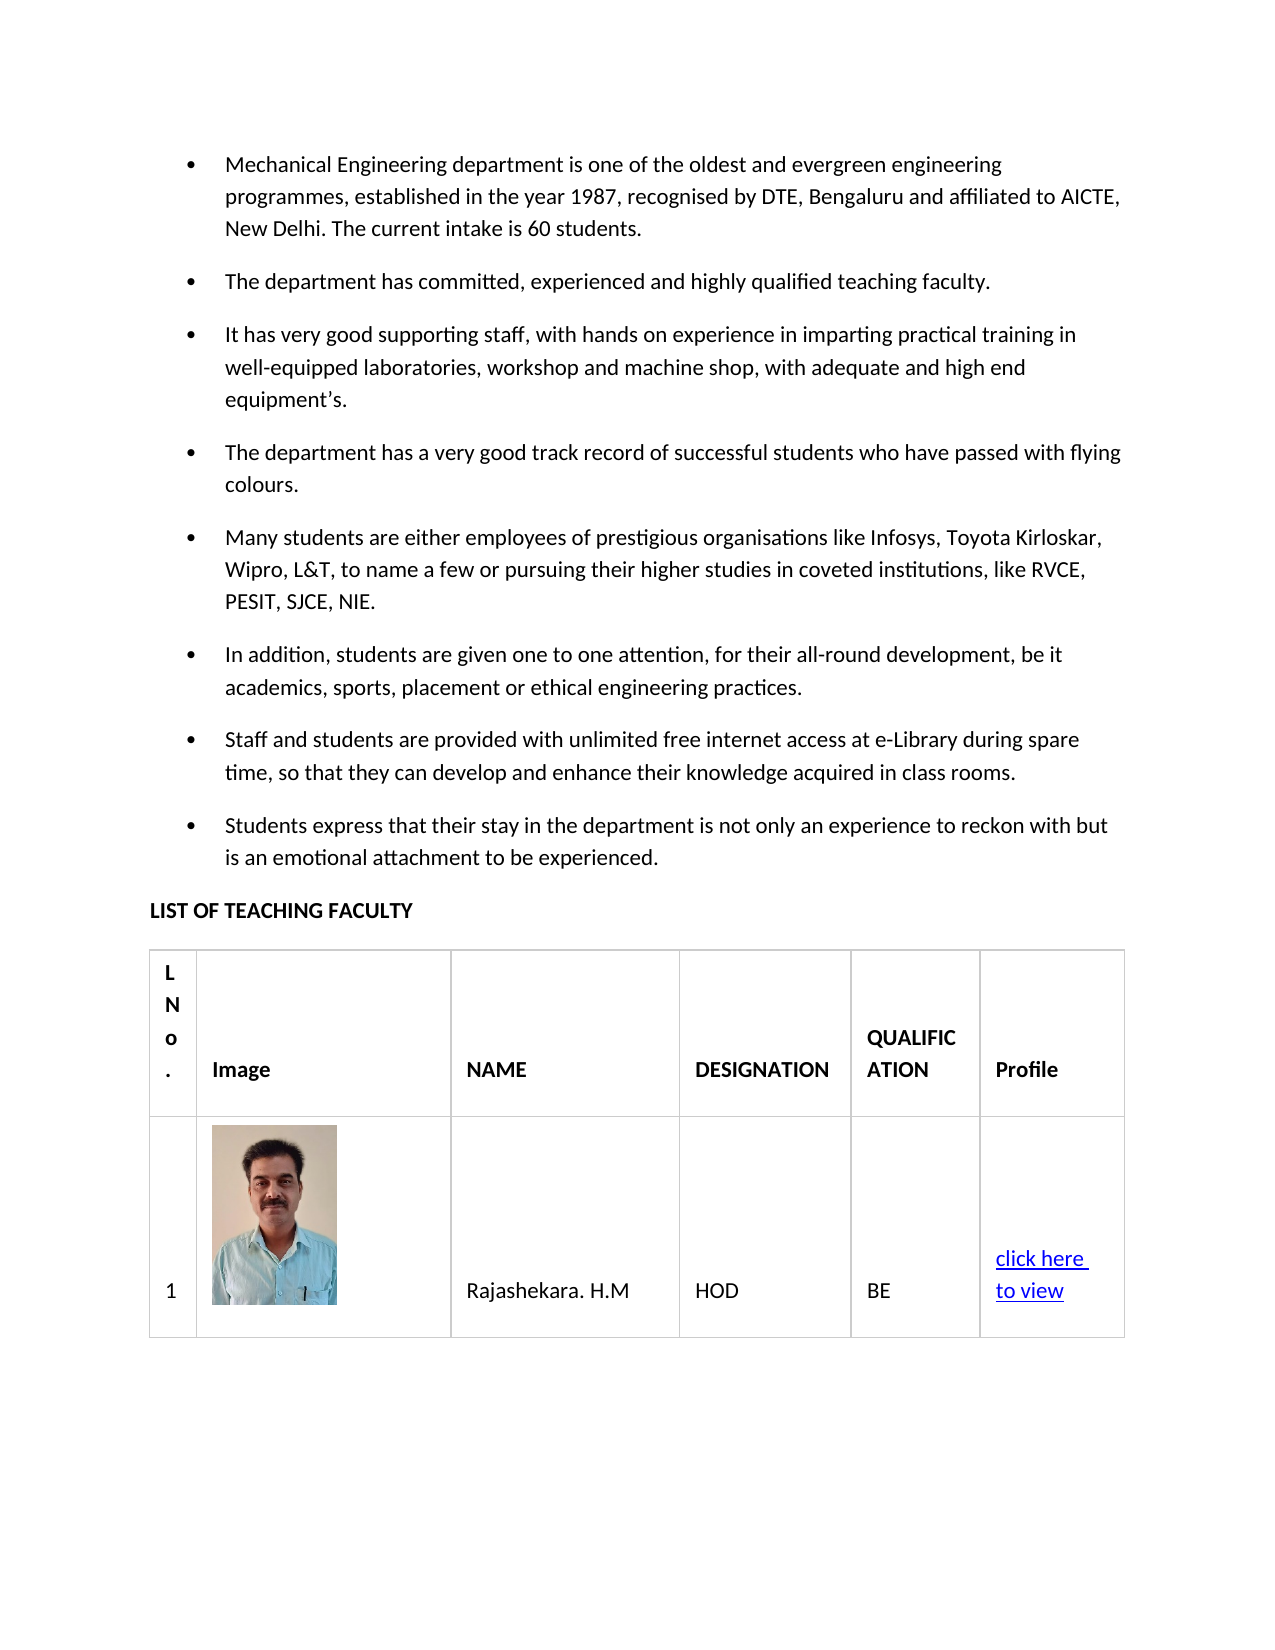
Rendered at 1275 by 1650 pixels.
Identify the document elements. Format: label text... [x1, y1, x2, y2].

table_cell Rajashekara. H.M [452, 1117, 679, 1337]
list Staff and students are provided with unlimited free internet access at e-Library during spare time, so that they can develop and enhance their knowledge acquired in class rooms. [187, 726, 1125, 786]
table_cell [197, 1117, 450, 1337]
table_header Image [197, 951, 450, 1116]
list The department has committed, experienced and highly qualified teaching faculty. [187, 267, 1125, 295]
list Mechanical Engineering department is one of the oldest and evergreen engineering programmes, established in the year 1987, recognised by DTE, Bengaluru and affiliated to AICTE, New Delhi. The current intake is 60 students. [187, 150, 1125, 242]
list In addition, students are given one to one attention, for their all-round development, be it academics, sports, placement or ethical engineering practices. [187, 640, 1125, 701]
table_header NAME [452, 951, 679, 1116]
table_cell click here to view [981, 1117, 1124, 1337]
table_cell HOD [680, 1117, 850, 1337]
table_header Profile [981, 951, 1124, 1116]
list Many students are either employees of prestigious organisations like Infosys, Toyota Kirloskar, Wipro, L&T, to name a few or pursuing their higher studies in coveted institutions, like RVCE, PESIT, SJCE, NIE. [187, 523, 1125, 615]
text LIST OF TEACHING FACULTY [150, 896, 1125, 924]
list It has very good supporting staff, with hands on experience in imparting practical training in well-equipped laboratories, workshop and machine shop, with adequate and high end equipment’s. [187, 320, 1125, 413]
list Students express that their stay in the department is not only an experience to reckon with but is an emotional attachment to be experienced. [187, 811, 1125, 871]
table_cell 1 [150, 1117, 196, 1337]
table_cell BE [852, 1117, 979, 1337]
picture [212, 1125, 337, 1305]
table_header DESIGNATION [680, 951, 850, 1116]
table_header L No. [150, 951, 196, 1116]
table_header QUALIFICATION [852, 951, 979, 1116]
list The department has a very good track record of successful students who have passed with flying colours. [187, 438, 1125, 498]
